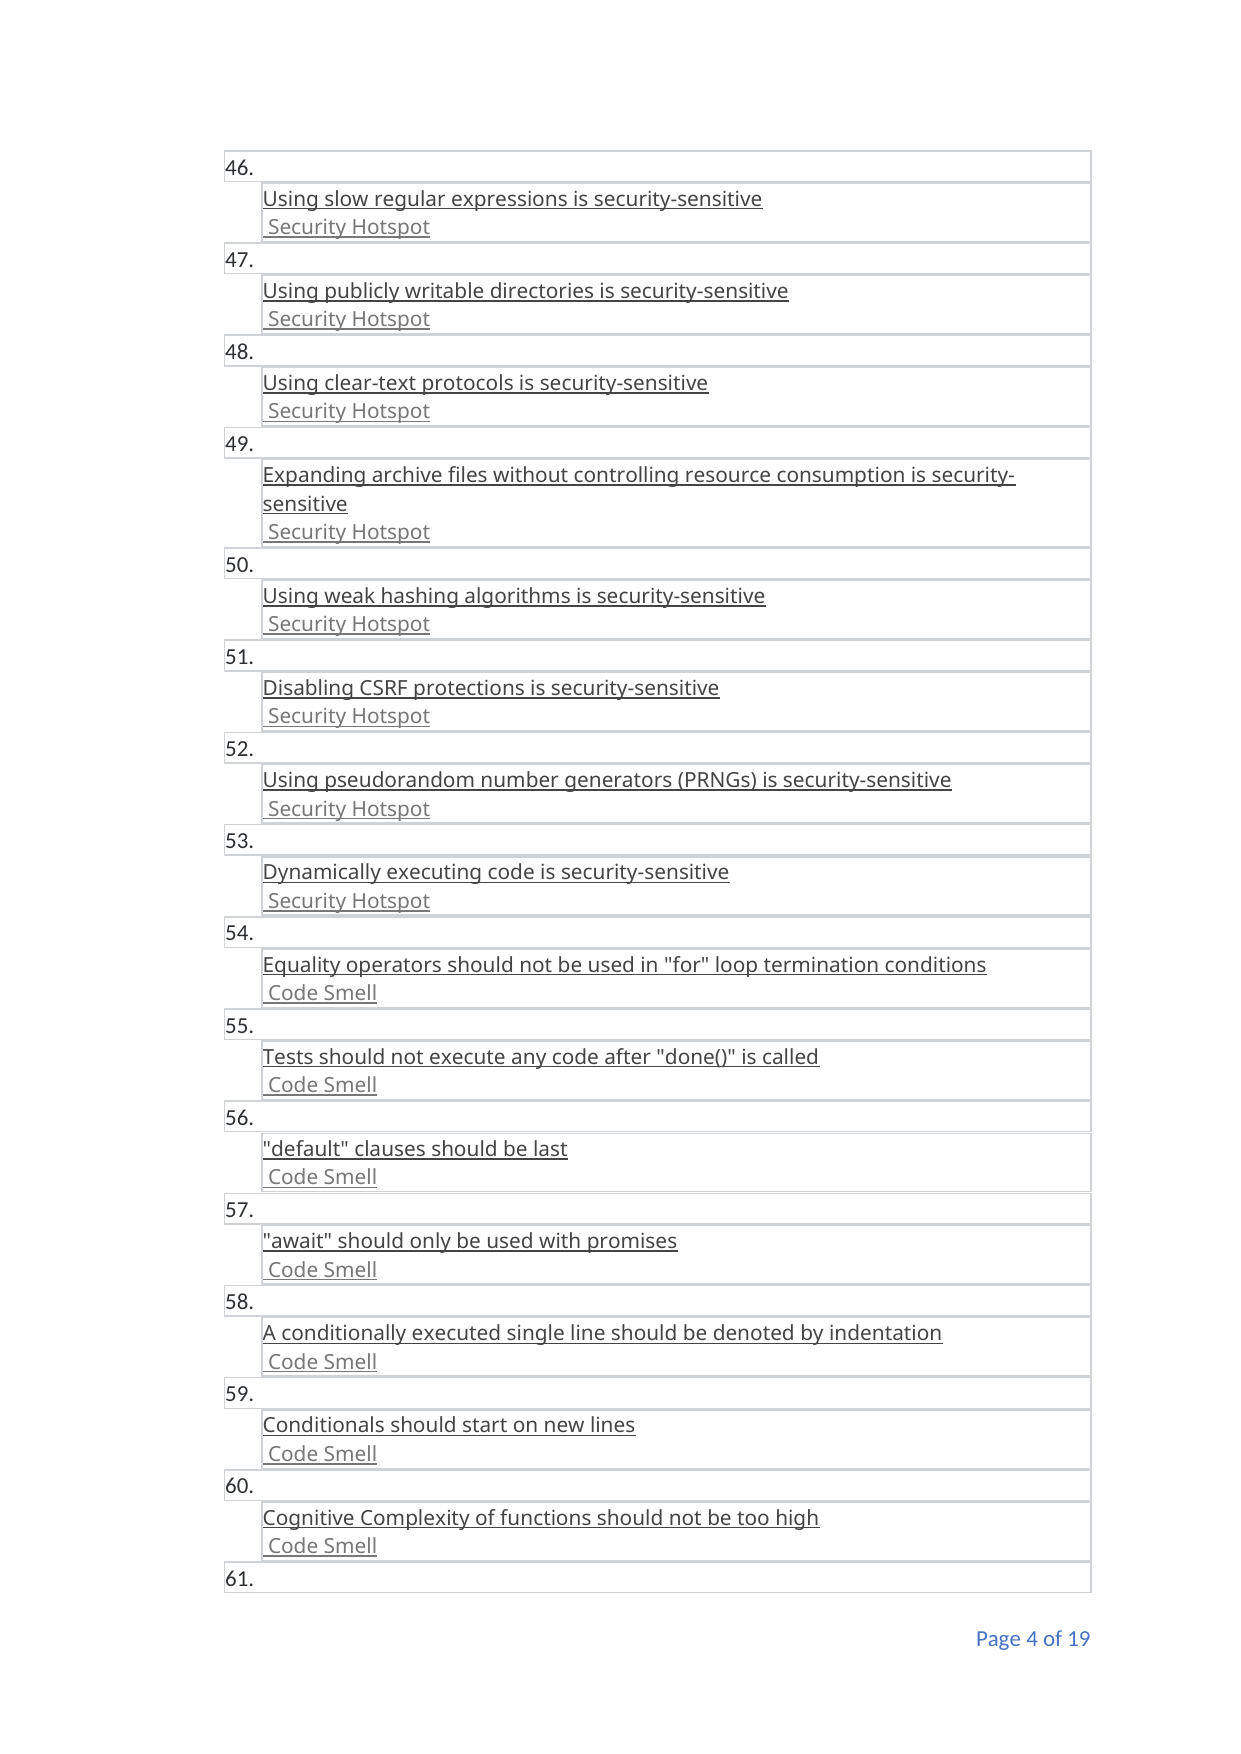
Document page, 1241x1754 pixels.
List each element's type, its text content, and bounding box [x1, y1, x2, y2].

list Code Smell [263, 1161, 1090, 1191]
subtitle Using publicly writable directories is security-sensitive [263, 276, 1090, 303]
subtitle Expanding archive files without controlling resource consumption is security-sensitive [263, 460, 1090, 516]
subtitle Tests should not execute any code after "done()" is called [263, 1042, 1090, 1069]
subtitle Cognitive Complexity of functions should not be too high [263, 1503, 1090, 1530]
subtitle Equality operators should not be used in "for" loop termination conditions [263, 950, 1090, 977]
subtitle Using clear-text protocols is security-sensitive [263, 368, 1090, 395]
subtitle Using slow regular expressions is security-sensitive [263, 184, 1090, 211]
list Security Hotspot [263, 792, 1090, 822]
list Code Smell [263, 1069, 1090, 1099]
list Code Smell [263, 1345, 1090, 1375]
list Code Smell [263, 1253, 1090, 1283]
subtitle Using weak hashing algorithms is security-sensitive [263, 581, 1090, 608]
subtitle A conditionally executed single line should be denoted by indentation [263, 1318, 1090, 1345]
subtitle "default" clauses should be last [263, 1134, 1090, 1161]
list Security Hotspot [263, 211, 1090, 241]
list Code Smell [263, 1530, 1090, 1560]
subtitle "await" should only be used with promises [263, 1226, 1090, 1253]
list Security Hotspot [263, 516, 1090, 546]
list Code Smell [263, 977, 1090, 1007]
list Security Hotspot [263, 303, 1090, 333]
subtitle Dynamically executing code is security-sensitive [263, 858, 1090, 884]
list Security Hotspot [263, 395, 1090, 425]
list Security Hotspot [263, 884, 1090, 914]
list Security Hotspot [263, 700, 1090, 730]
subtitle Using pseudorandom number generators (PRNGs) is security-sensitive [263, 765, 1090, 792]
subtitle Conditionals should start on new lines [263, 1411, 1090, 1437]
list Security Hotspot [263, 608, 1090, 638]
list Code Smell [263, 1437, 1090, 1468]
subtitle Disabling CSRF protections is security-sensitive [263, 673, 1090, 700]
